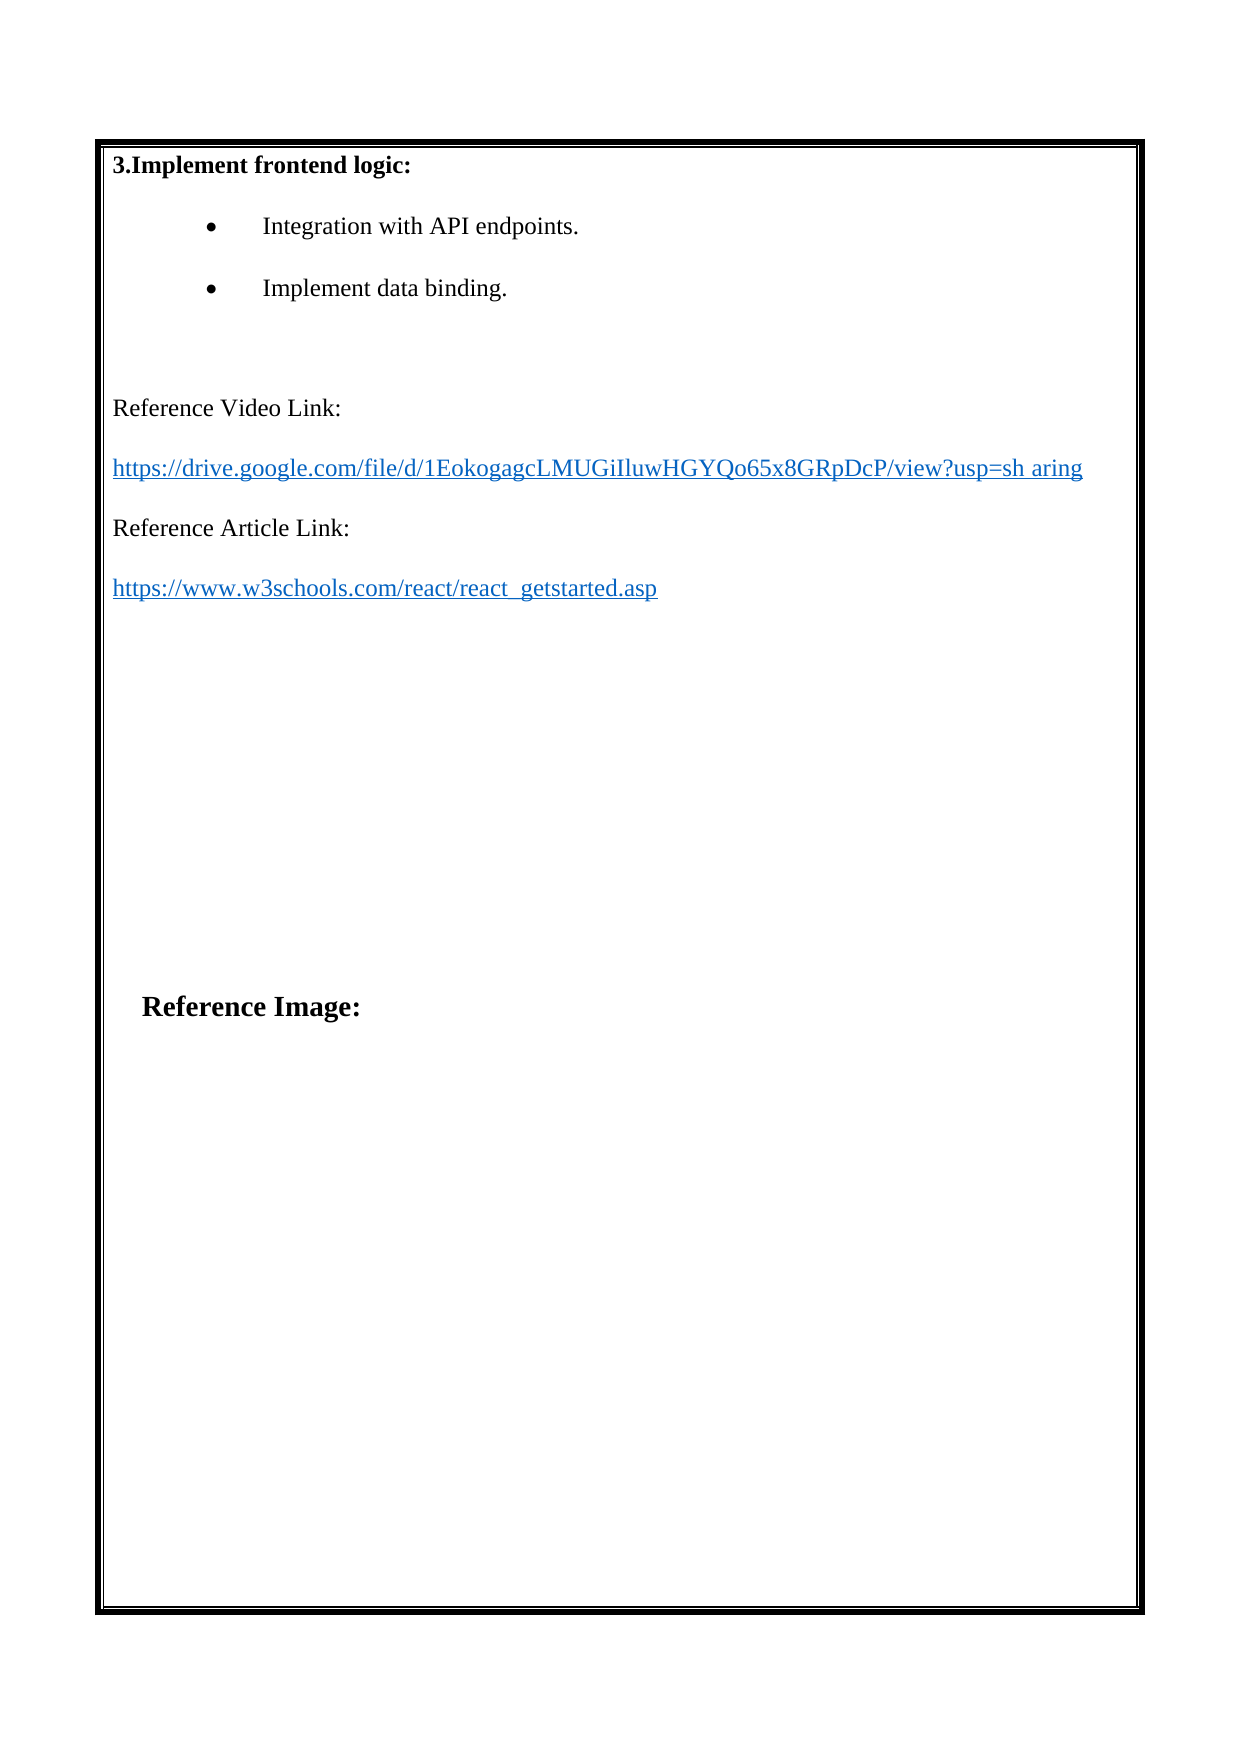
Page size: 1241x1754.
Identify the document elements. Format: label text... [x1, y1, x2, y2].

list Implement data binding. [205, 272, 1128, 303]
text Reference Article Link: [112, 513, 1128, 542]
text https://drive.google.com/file/d/1EokogagcLMUGiIluwHGYQo65x8GRpDcP/view?usp=sh aring [112, 453, 1128, 482]
list Integration with API endpoints. [205, 210, 1128, 240]
text Reference Image: [112, 989, 1128, 1022]
text 3.Implement frontend logic: [112, 150, 1128, 179]
text https://www.w3schools.com/react/react_getstarted.asp [112, 573, 1128, 601]
text Reference Video Link: [112, 393, 1128, 422]
